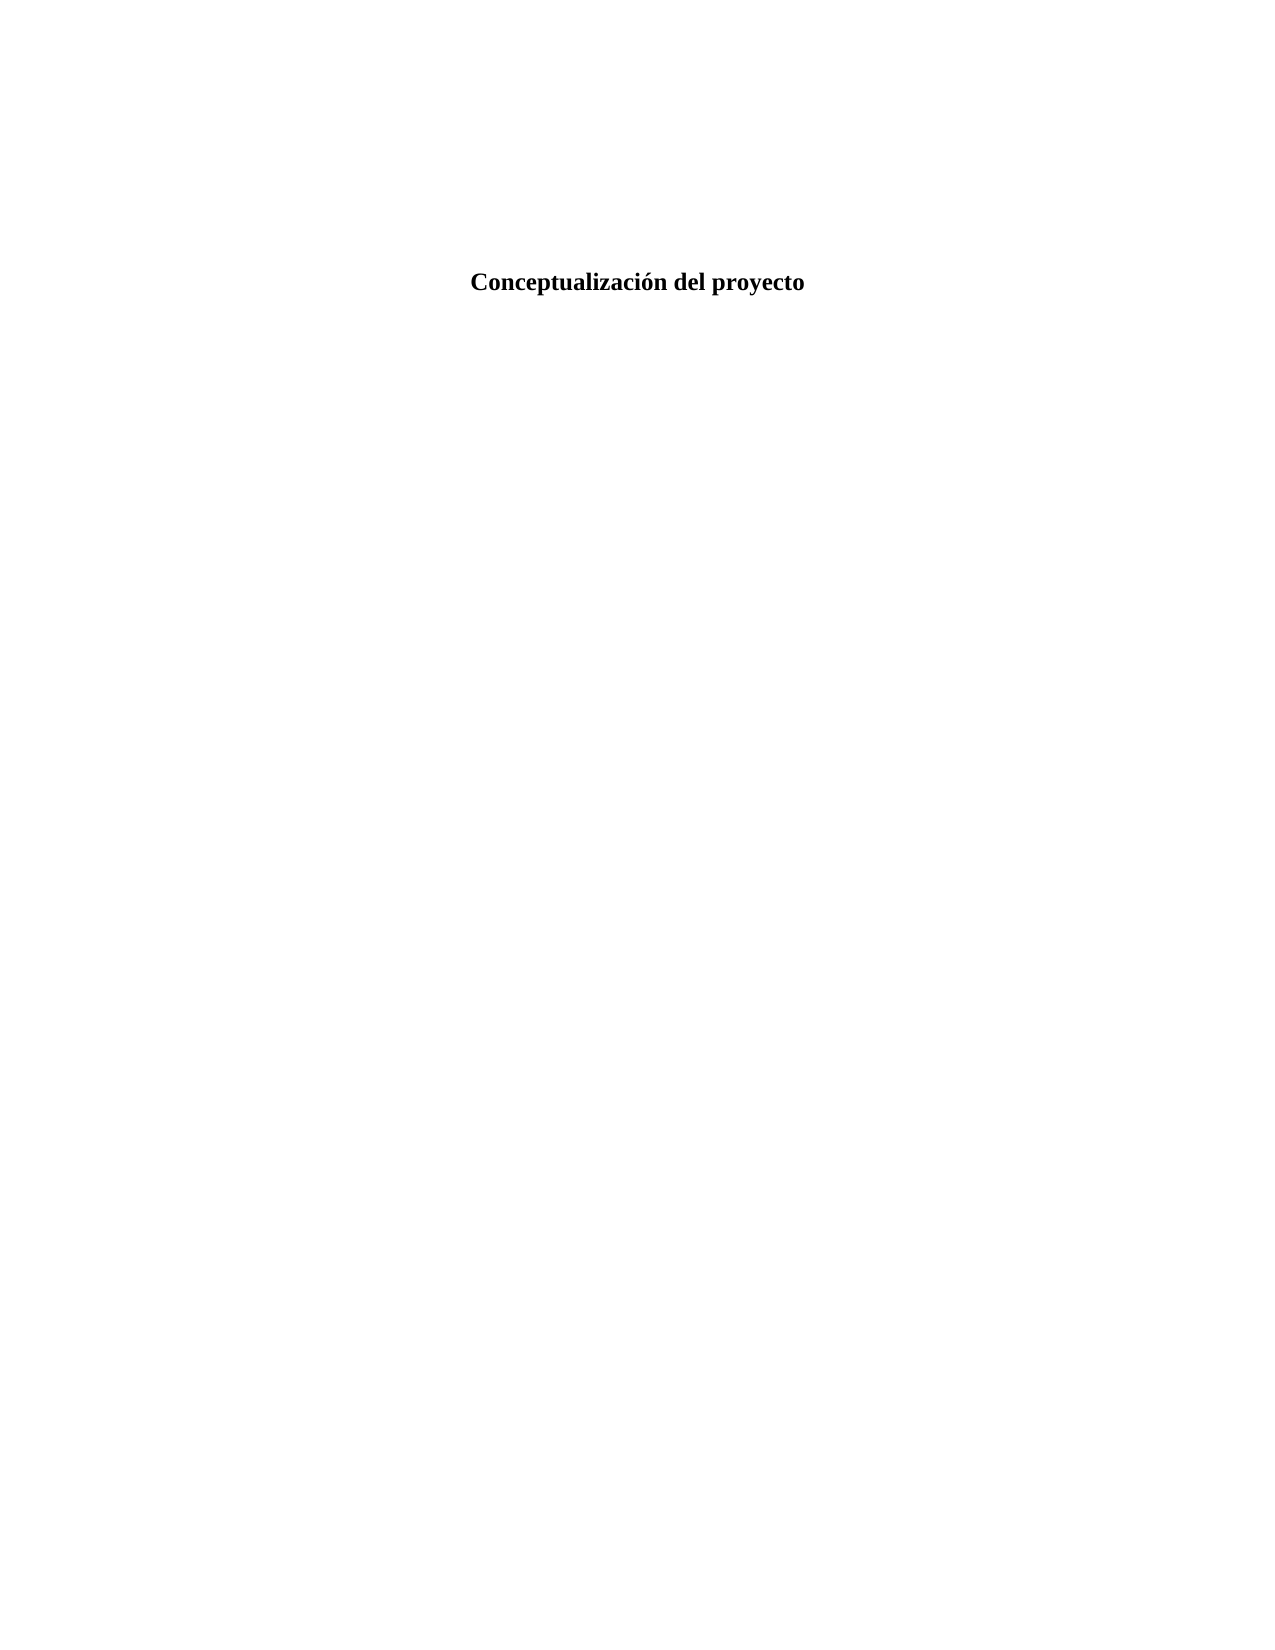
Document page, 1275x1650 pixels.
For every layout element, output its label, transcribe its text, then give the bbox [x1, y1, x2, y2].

list Conceptualización del proyecto [187, 267, 1087, 296]
